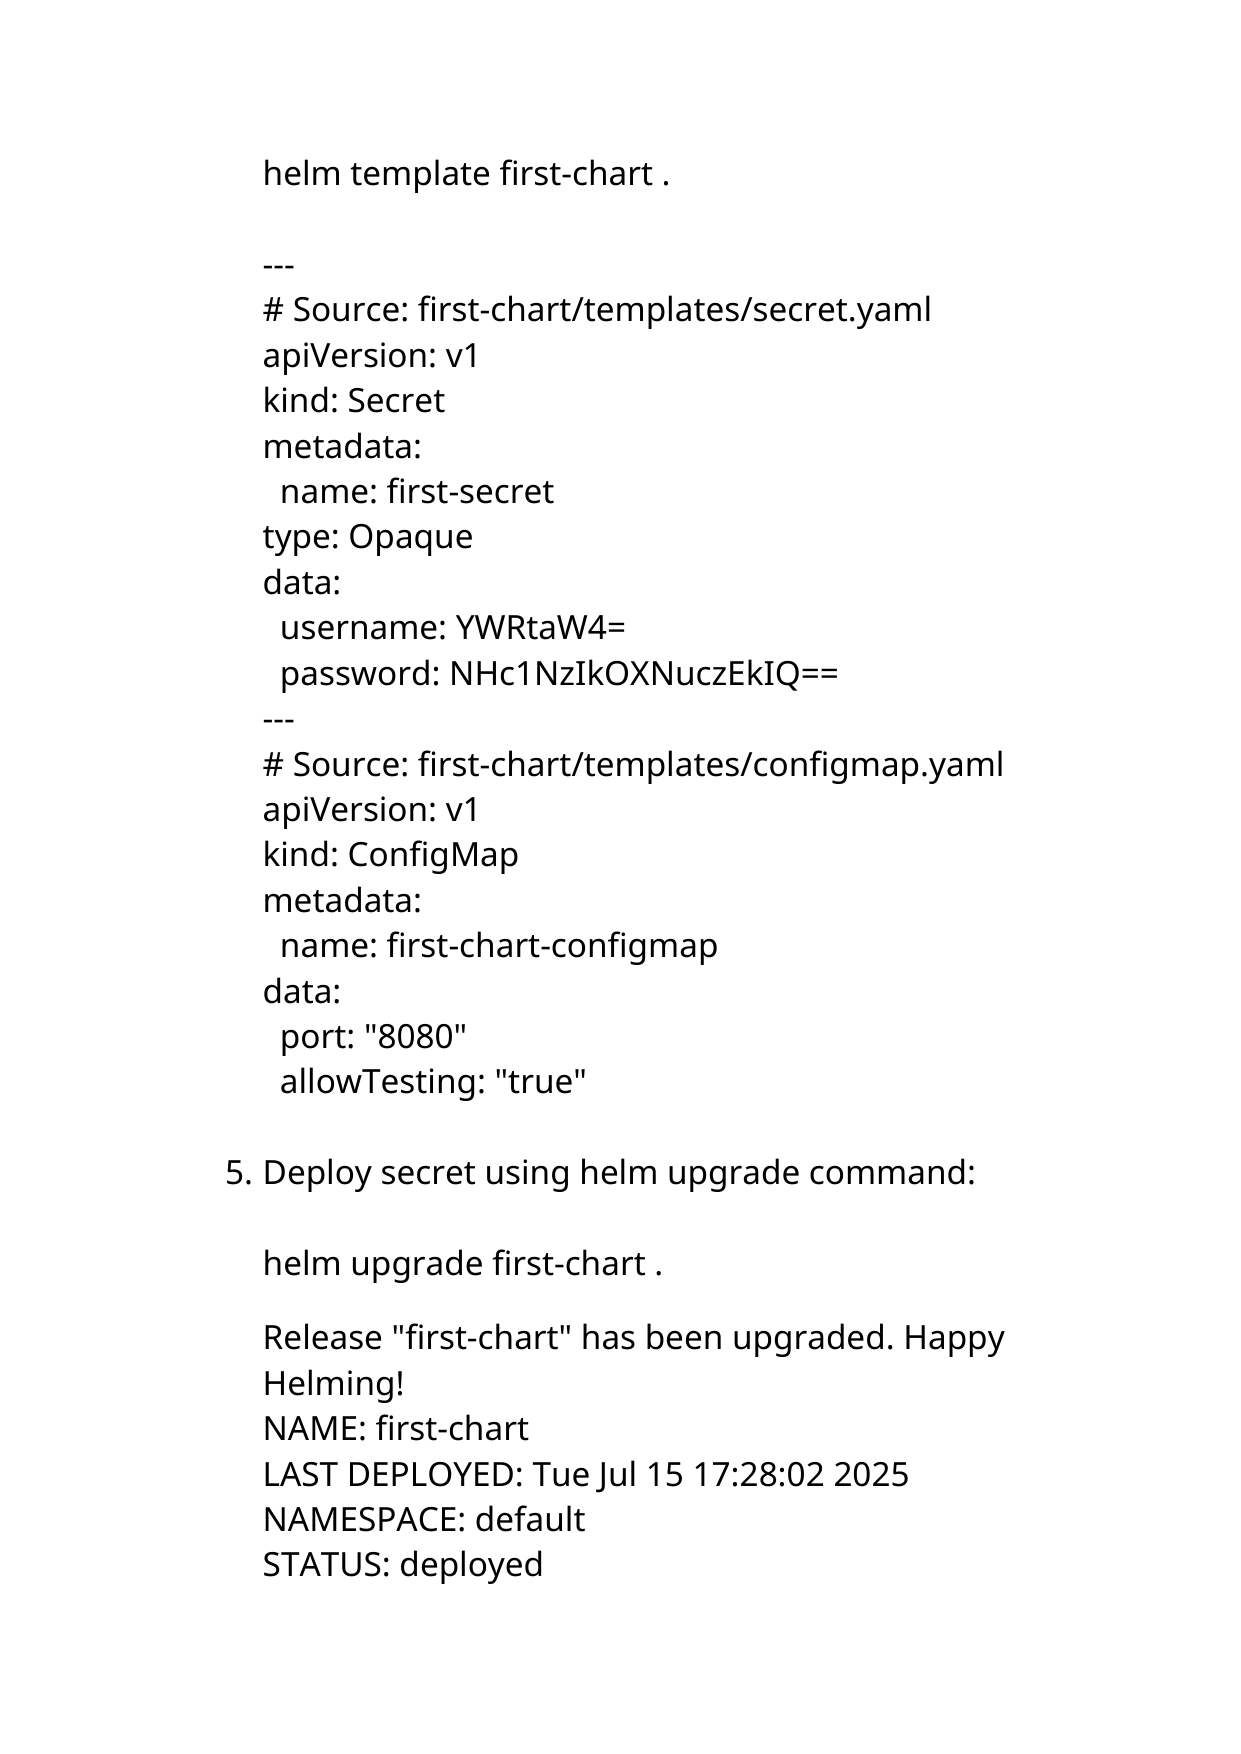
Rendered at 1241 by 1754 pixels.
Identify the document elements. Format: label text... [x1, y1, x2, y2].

text apiVersion: v1 [262, 332, 1090, 377]
text apiVersion: v1 [262, 786, 1090, 831]
text allowTesting: "true" [262, 1058, 1090, 1104]
text helm upgrade first-chart . [262, 1240, 1090, 1285]
text name: first-chart-configmap [262, 922, 1090, 967]
text username: YWRtaW4= [262, 604, 1090, 649]
text kind: Secret [262, 377, 1090, 422]
text Release "first-chart" has been upgraded. Happy Helming! [262, 1314, 1090, 1405]
text STATUS: deployed [262, 1541, 1090, 1587]
text helm template first-chart . [262, 150, 1090, 195]
text metadata: [262, 877, 1090, 922]
text port: "8080" [262, 1013, 1090, 1058]
list Deploy secret using helm upgrade command: [225, 1149, 1090, 1194]
text LAST DEPLOYED: Tue Jul 15 17:28:02 2025 [262, 1450, 1090, 1496]
text password: NHc1NzIkOXNuczEkIQ== [262, 649, 1090, 695]
text data: [262, 967, 1090, 1013]
text metadata: [262, 422, 1090, 468]
text kind: ConfigMap [262, 831, 1090, 877]
text NAMESPACE: default [262, 1496, 1090, 1541]
text # Source: first-chart/templates/secret.yaml [262, 286, 1090, 332]
text data: [262, 559, 1090, 604]
text # Source: first-chart/templates/configmap.yaml [262, 740, 1090, 786]
text name: first-secret [262, 468, 1090, 513]
text --- [262, 241, 1090, 286]
text NAME: first-chart [262, 1405, 1090, 1450]
text type: Opaque [262, 513, 1090, 559]
text --- [262, 695, 1090, 740]
